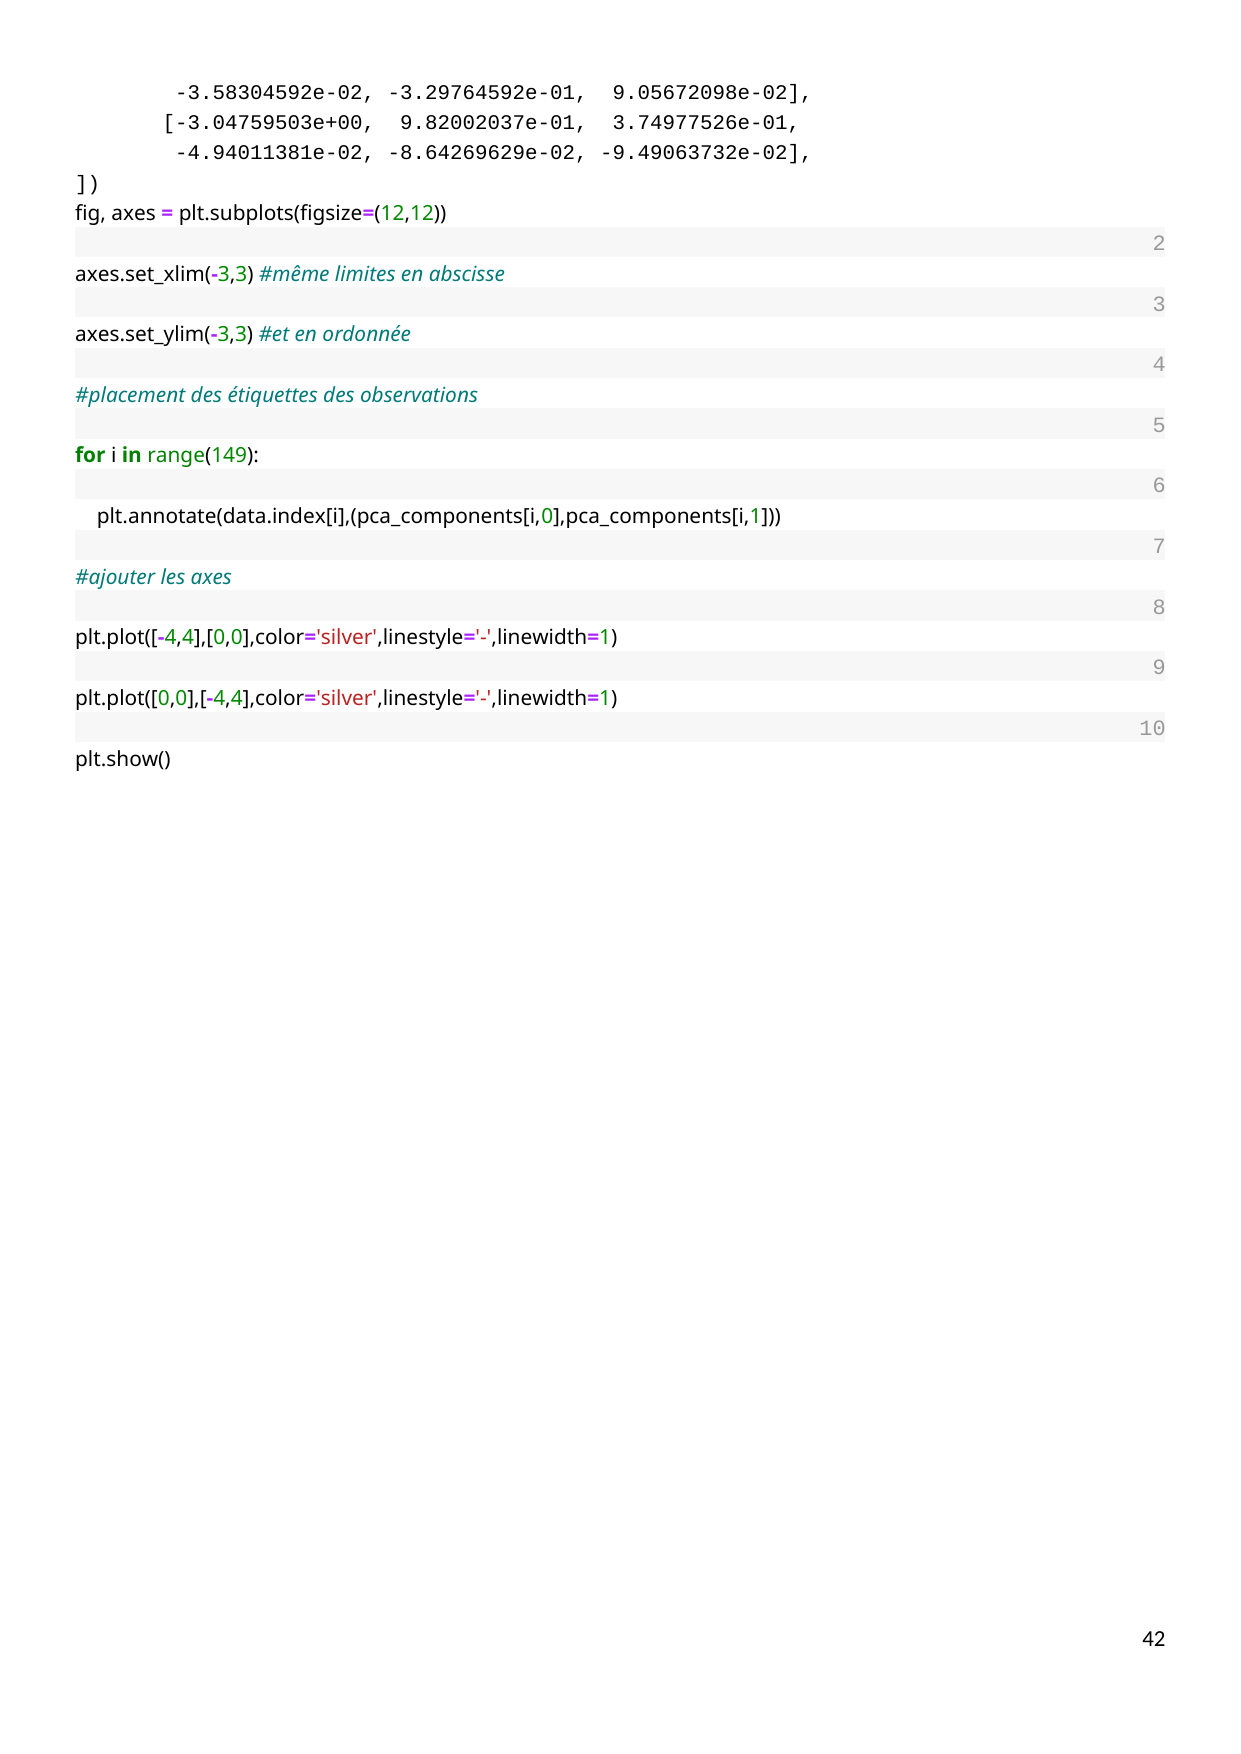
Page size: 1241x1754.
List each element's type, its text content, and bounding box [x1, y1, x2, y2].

text 10 [75, 712, 1165, 742]
text 6 [75, 469, 1165, 499]
text plt.show() [75, 742, 1165, 772]
text plt.annotate(data.index[i],(pca_components[i,0],pca_components[i,1])) [75, 499, 1165, 530]
text 4 [75, 348, 1165, 378]
text 5 [75, 408, 1165, 439]
text [-3.04759503e+00, 9.82002037e-01, 3.74977526e-01, [75, 105, 1165, 136]
text axes.set_ylim(-3,3) #et en ordonnée [75, 317, 1165, 348]
text plt.plot([0,0],[-4,4],color='silver',linestyle='-',linewidth=1) [75, 681, 1165, 712]
text 9 [75, 651, 1165, 681]
text ]) [75, 166, 1165, 196]
text 8 [75, 590, 1165, 621]
text for i in range(149): [75, 439, 1165, 469]
text 3 [75, 287, 1165, 317]
text axes.set_xlim(-3,3) #même limites en abscisse [75, 257, 1165, 287]
text #placement des étiquettes des observations [75, 378, 1165, 408]
text -4.94011381e-02, -8.64269629e-02, -9.49063732e-02], [75, 136, 1165, 166]
text 7 [75, 530, 1165, 560]
text 2 [75, 227, 1165, 257]
text -3.58304592e-02, -3.29764592e-01, 9.05672098e-02], [75, 75, 1165, 105]
text plt.plot([-4,4],[0,0],color='silver',linestyle='-',linewidth=1) [75, 621, 1165, 651]
text fig, axes = plt.subplots(figsize=(12,12)) [75, 196, 1165, 227]
text #ajouter les axes [75, 560, 1165, 590]
